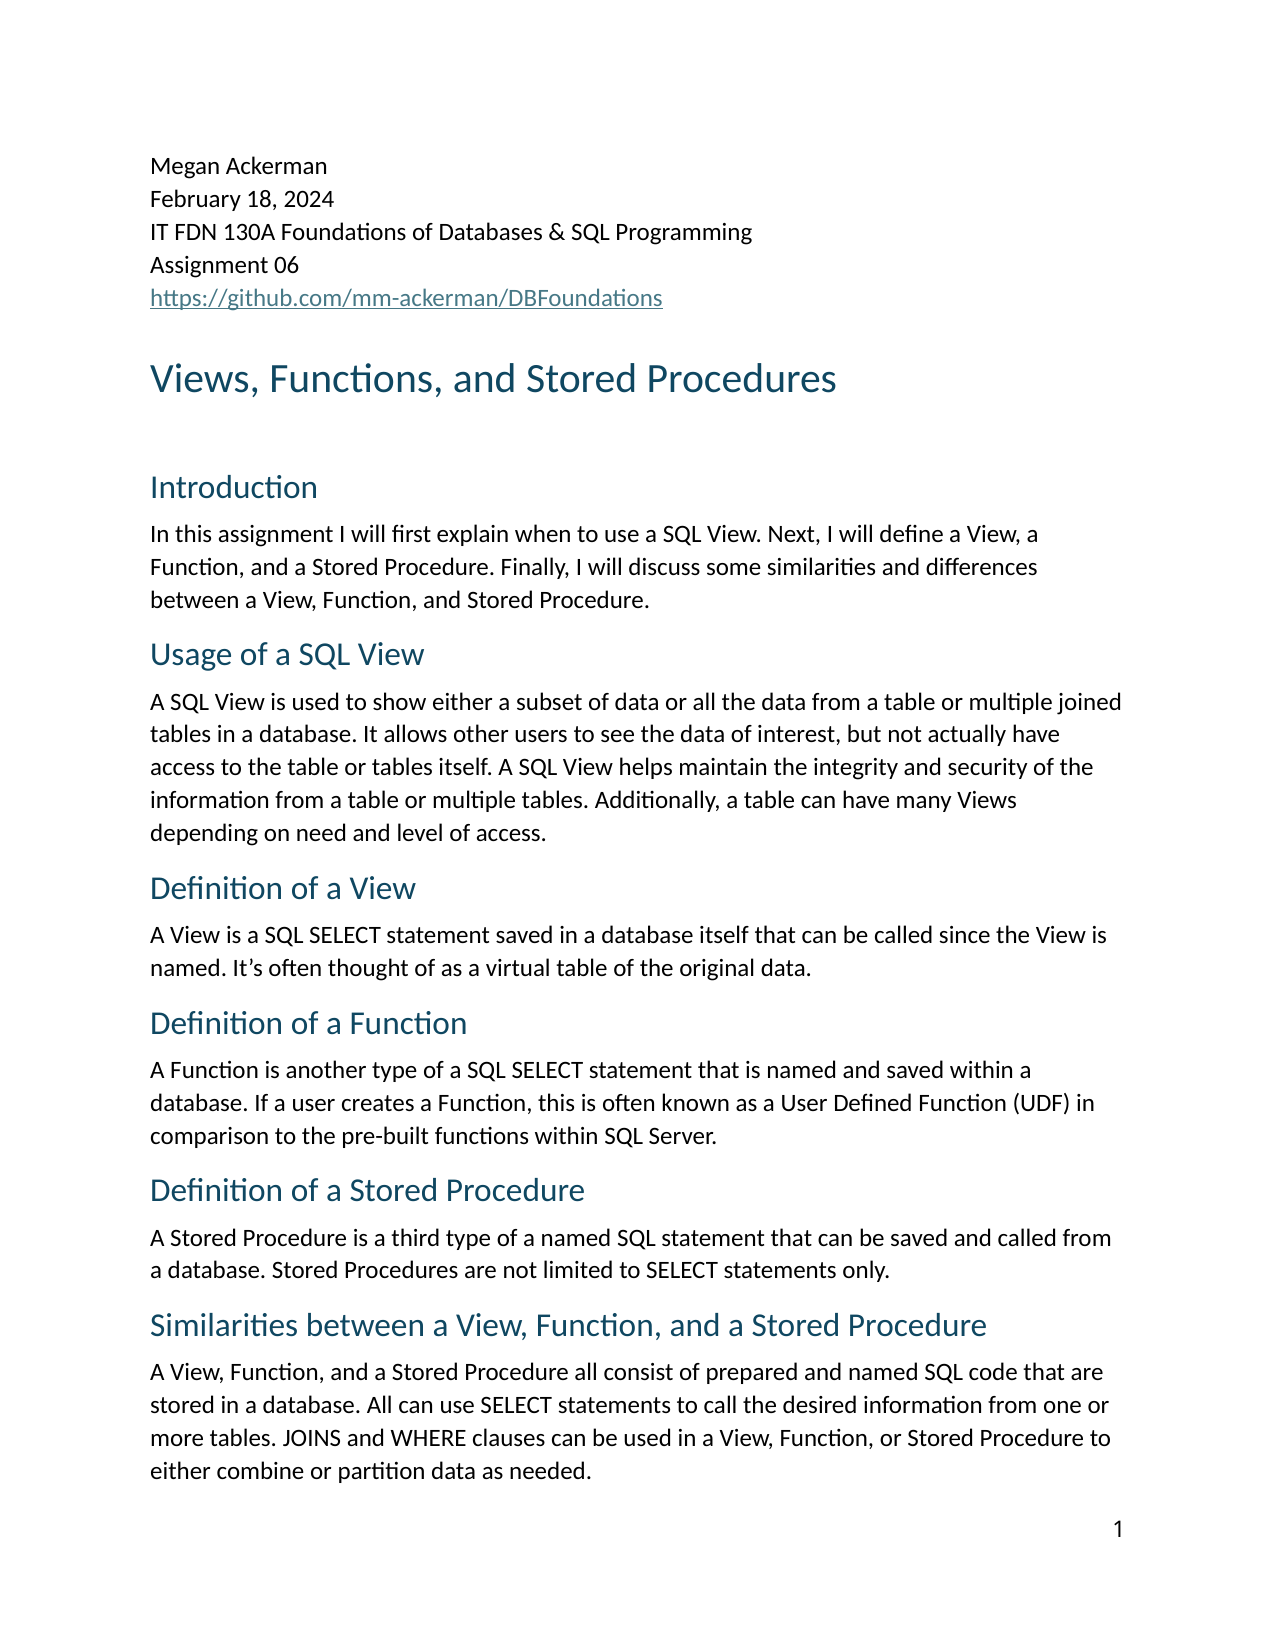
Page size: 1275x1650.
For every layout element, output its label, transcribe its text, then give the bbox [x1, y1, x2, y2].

text A SQL View is used to show either a subset of data or all the data from a table or multiple joined tables in a database. It allows other users to see the data of interest, but not actually have access to the table or tables itself. A SQL View helps maintain the integrity and security of the information from a table or multiple tables. Additionally, a table can have many Views depending on need and level of access. [150, 686, 1125, 848]
text Megan Ackerman [150, 150, 1125, 181]
text A View is a SQL SELECT statement saved in a database itself that can be called since the View is named. It’s often thought of as a virtual table of the original data. [150, 919, 1125, 983]
text In this assignment I will first explain when to use a SQL View. Next, I will define a View, a Function, and a Stored Procedure. Finally, I will discuss some similarities and differences between a View, Function, and Stored Procedure. [150, 518, 1125, 614]
subtitle Views, Functions, and Stored Procedures [150, 352, 1125, 403]
text A Function is another type of a SQL SELECT statement that is named and saved within a database. If a user creates a Function, this is often known as a User Defined Function (UDF) in comparison to the pre-built functions within SQL Server. [150, 1054, 1125, 1150]
text https://github.com/mm-ackerman/DBFoundations [150, 282, 1125, 312]
text A Stored Procedure is a third type of a named SQL statement that can be saved and called from a database. Stored Procedures are not limited to SELECT statements only. [150, 1222, 1125, 1285]
subtitle Similarities between a View, Function, and a Stored Procedure [150, 1304, 1125, 1345]
subtitle Definition of a Stored Procedure [150, 1169, 1125, 1210]
text IT FDN 130A Foundations of Databases & SQL Programming [150, 216, 1125, 246]
subtitle Usage of a SQL View [150, 633, 1125, 674]
text Assignment 06 [150, 249, 1125, 279]
text February 18, 2024 [150, 183, 1125, 213]
subtitle Introduction [150, 466, 1125, 506]
text A View, Function, and a Stored Procedure all consist of prepared and named SQL code that are stored in a database. All can use SELECT statements to call the desired information from one or more tables. JOINS and WHERE clauses can be used in a View, Function, or Stored Procedure to either combine or partition data as needed. [150, 1357, 1125, 1486]
subtitle Definition of a View [150, 867, 1125, 908]
subtitle Definition of a Function [150, 1002, 1125, 1042]
